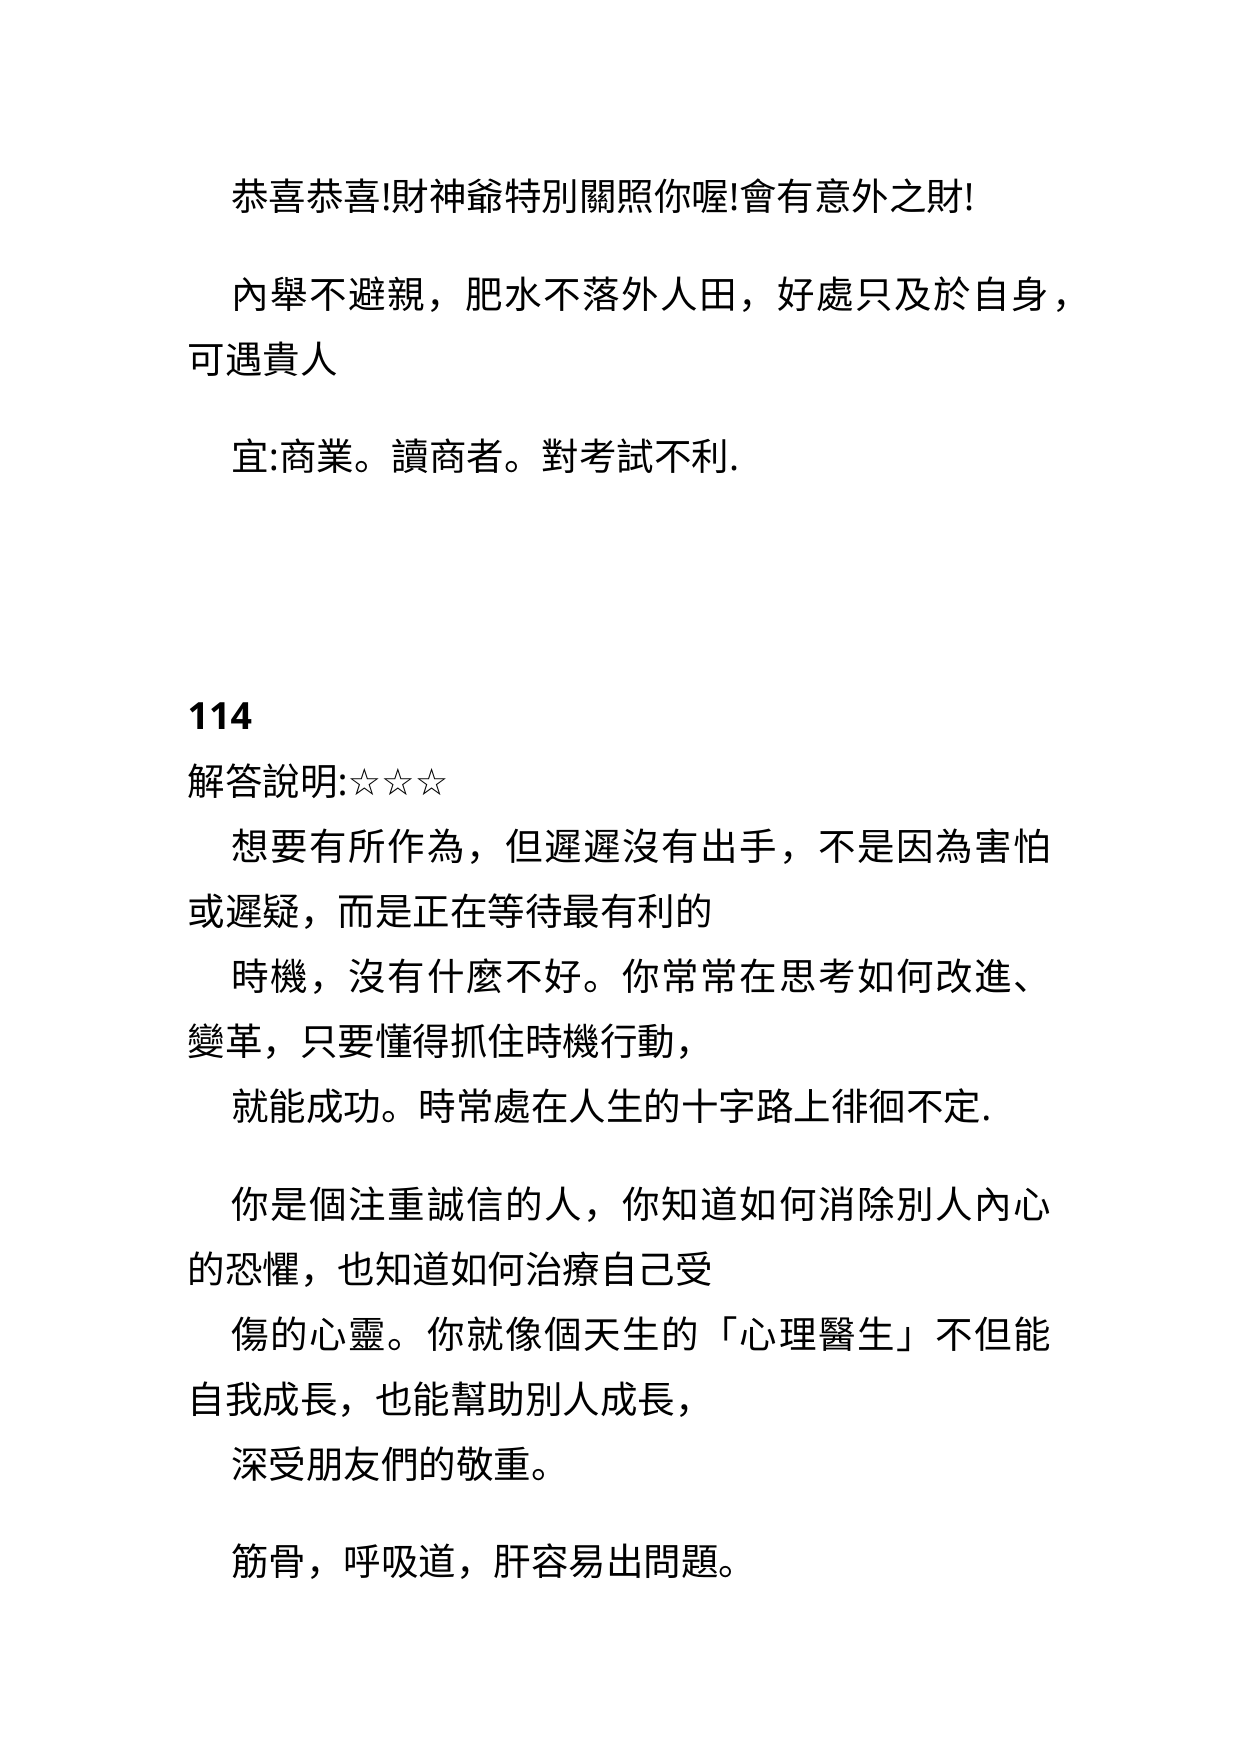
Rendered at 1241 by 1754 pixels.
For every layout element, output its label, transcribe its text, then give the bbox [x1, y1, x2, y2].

text 解答說明:☆☆☆ [187, 747, 1053, 812]
text 恭喜恭喜!財神爺特別關照你喔!會有意外之財! [187, 162, 1053, 227]
text 深受朋友們的敬重。 [187, 1429, 1053, 1494]
text 內舉不避親，肥水不落外人田，好處只及於自身，可遇貴人 [187, 259, 1053, 389]
text 你是個注重誠信的人，你知道如何消除別人內心的恐懼，也知道如何治療自己受 [187, 1169, 1053, 1299]
text 時機，沒有什麼不好。你常常在思考如何改進、變革，只要懂得抓住時機行動， [187, 942, 1053, 1072]
text 宜:商業。讀商者。對考試不利. [187, 422, 1053, 487]
text 想要有所作為，但遲遲沒有出手，不是因為害怕或遲疑，而是正在等待最有利的 [187, 812, 1053, 942]
text 114 [187, 682, 1053, 747]
text 傷的心靈。你就像個天生的「心理醫生」不但能自我成長，也能幫助別人成長， [187, 1299, 1053, 1429]
text 筋骨，呼吸道，肝容易出問題。 [187, 1527, 1053, 1592]
text 就能成功。時常處在人生的十字路上徘徊不定. [187, 1072, 1053, 1137]
